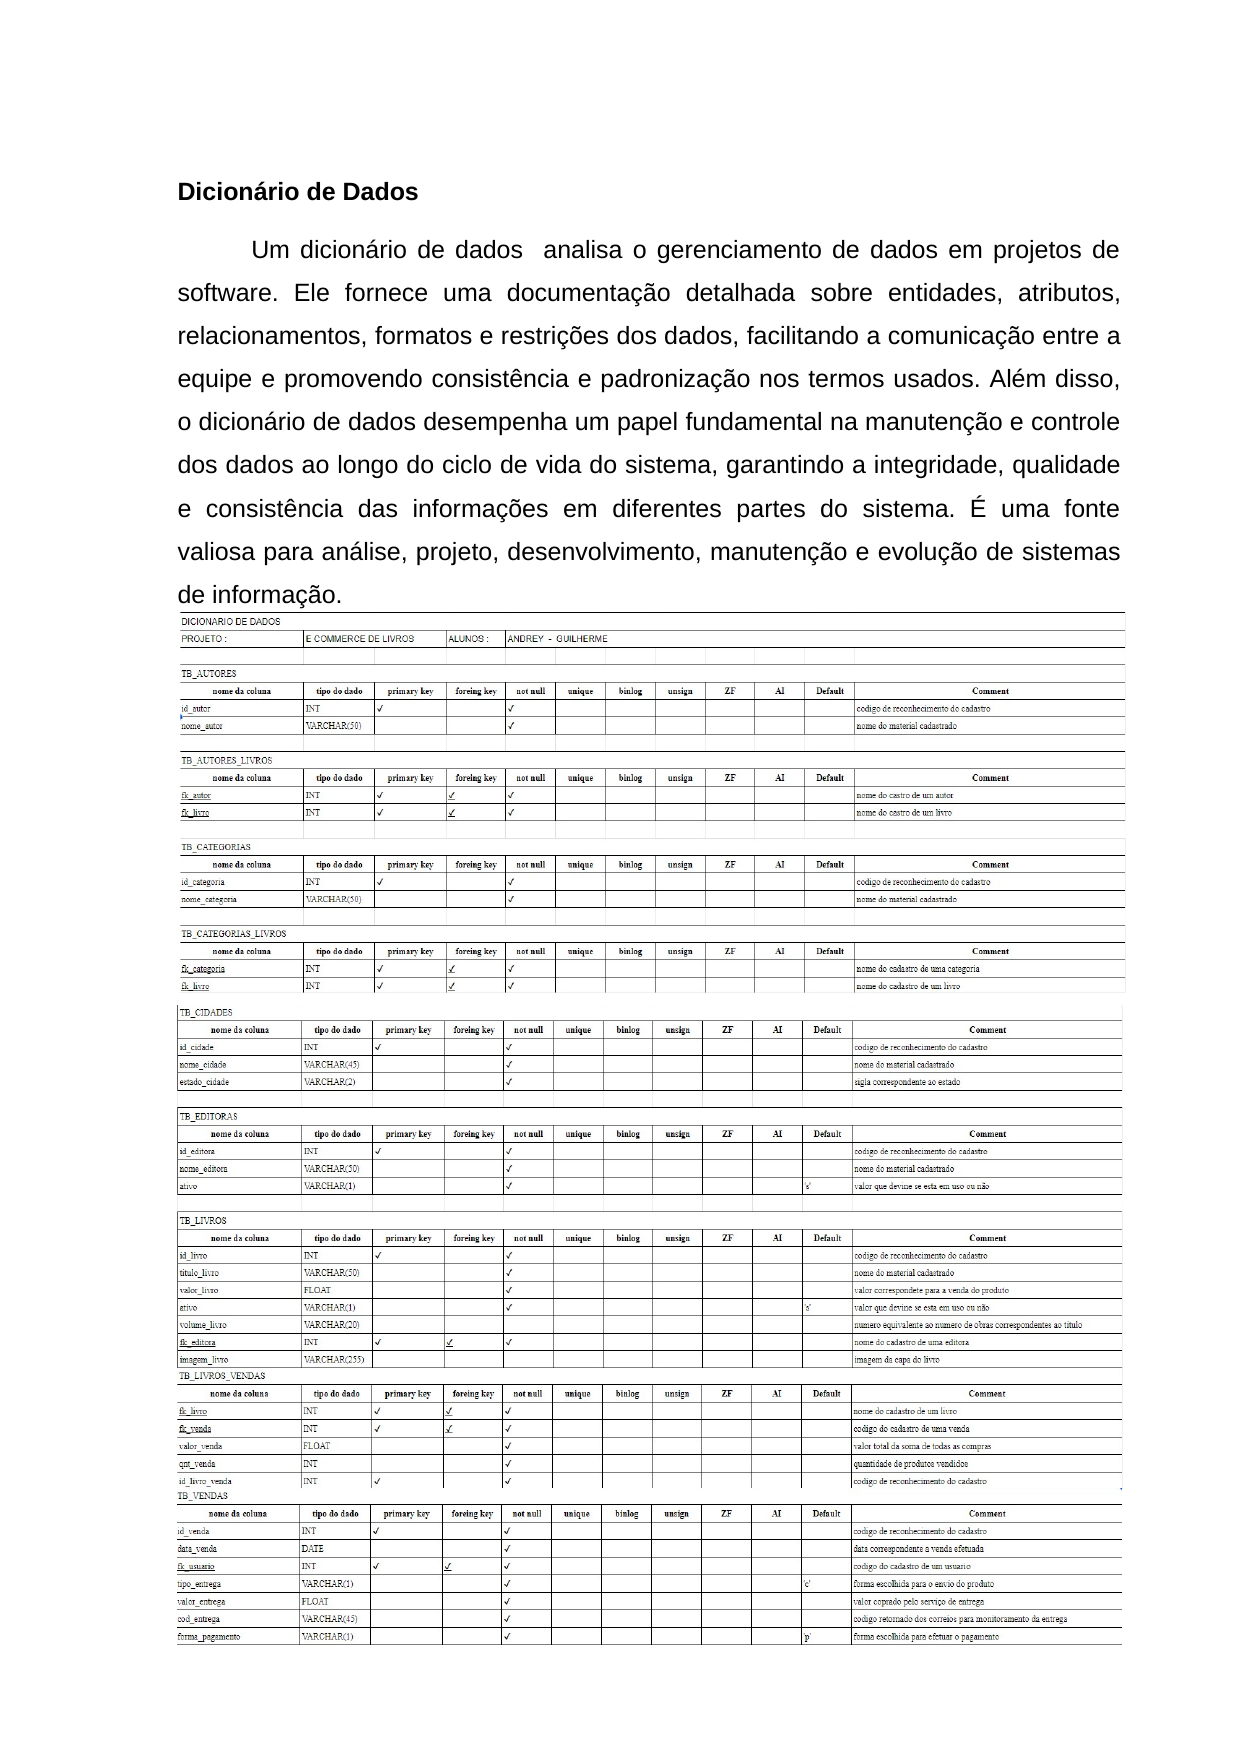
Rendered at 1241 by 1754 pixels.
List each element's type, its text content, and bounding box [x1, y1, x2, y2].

text Um dicionário de dados analisa o gerenciamento de dados em projetos de software. Ele fornece uma documentação detalhada sobre entidades, atributos, relacionamentos, formatos e restrições dos dados, facilitando a comunicação entre a equipe e promovendo consistência e padronização nos termos usados. Além disso, o dicionário de dados desempenha um papel fundamental na manutenção e controle dos dados ao longo do ciclo de vida do sistema, garantindo a integridade, qualidade e consistência das informações em diferentes partes do sistema. É uma fonte valiosa para análise, projeto, desenvolvimento, manutenção e evolução de sistemas de informação. [177, 235, 1122, 609]
text Dicionário de Dados [177, 177, 1122, 206]
picture [180, 612, 1126, 993]
picture [177, 1005, 1123, 1645]
